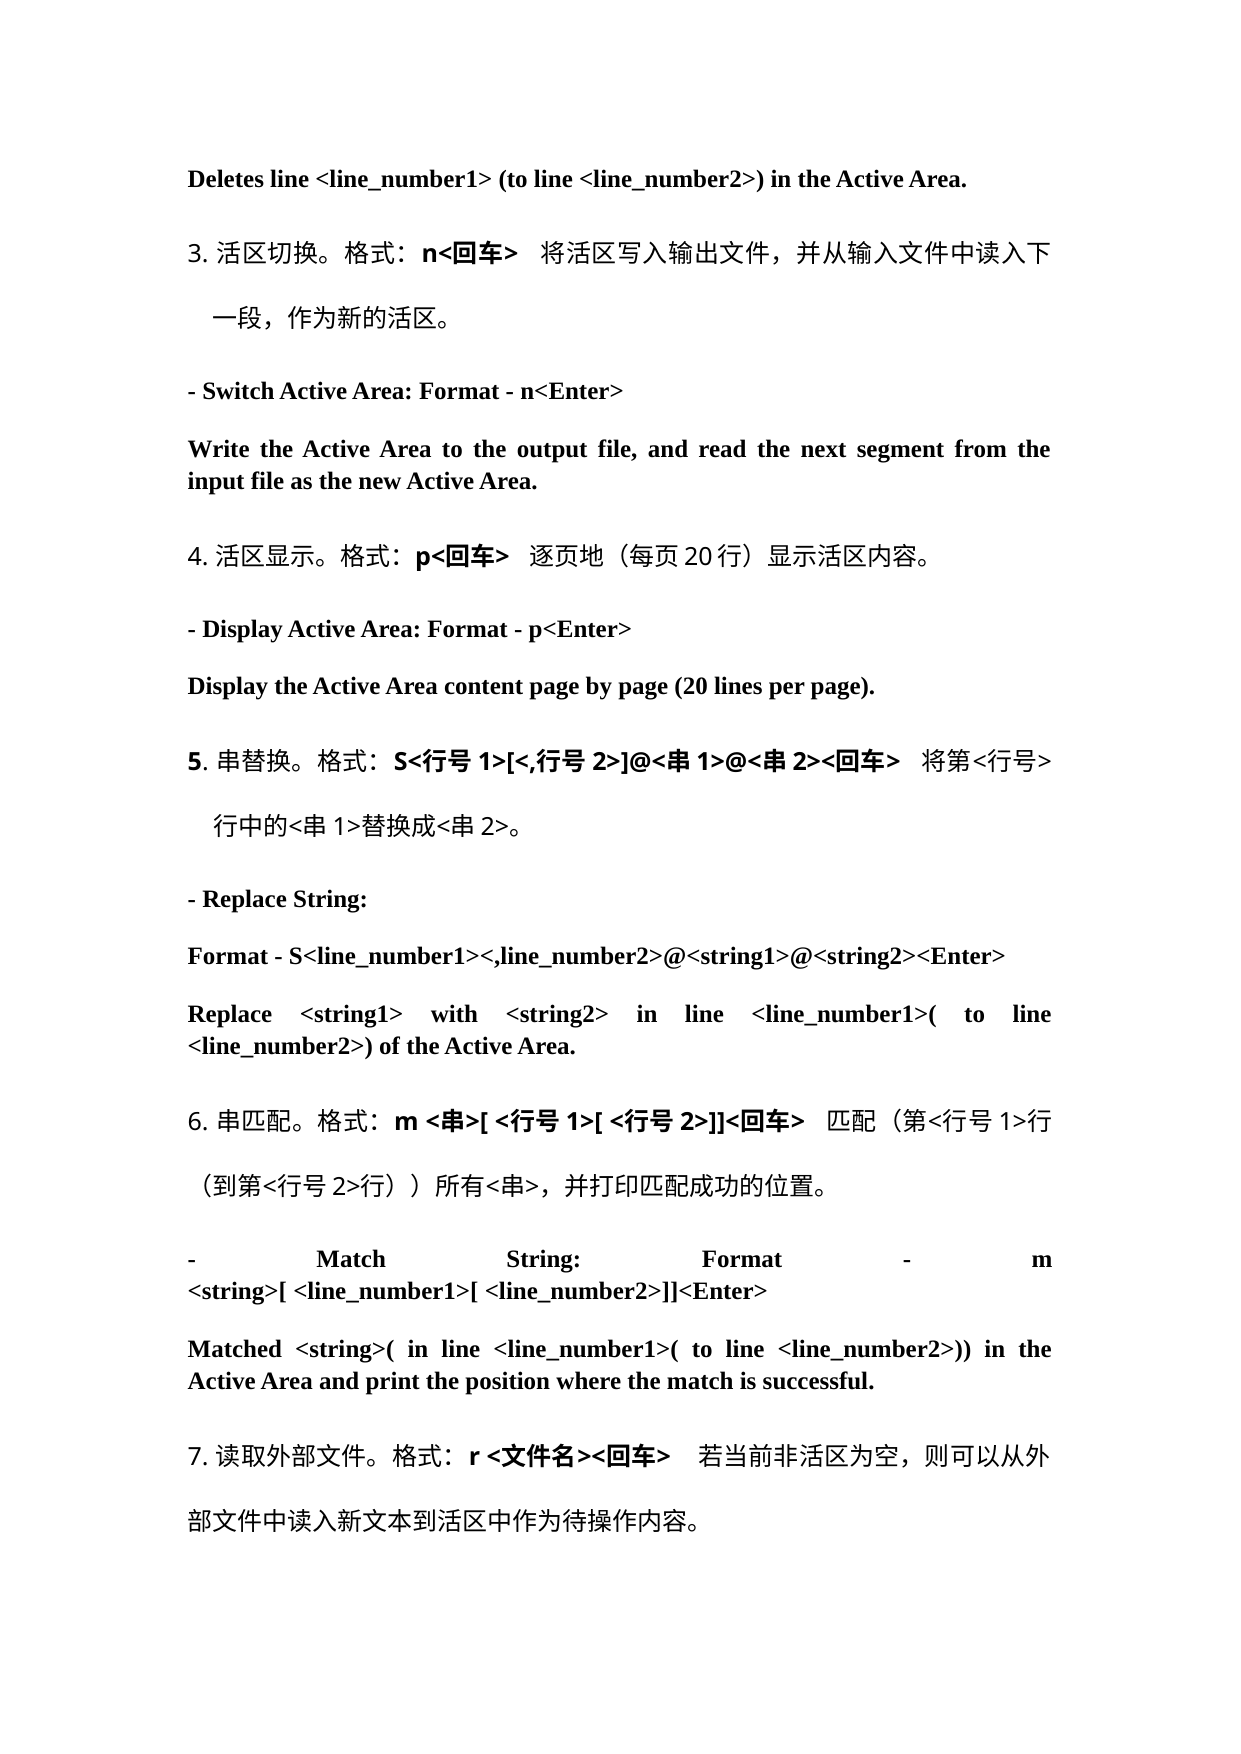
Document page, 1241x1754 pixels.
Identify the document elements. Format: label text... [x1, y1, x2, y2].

text Replace <string1> with <string2> in line <line_number1>( to line <line_number2>) of the Active Area. [187, 997, 1053, 1062]
text Write the Active Area to the output file, and read the next segment from the input file as the new Active Area. [187, 432, 1053, 497]
text - Match String: Format - m <string>[ <line_number1>[ <line_number2>]]<Enter> [187, 1242, 1053, 1307]
text 3. 活区切换。格式：n<回车> 将活区写入输出文件，并从输入文件中读入下一段，作为新的活区。 [187, 219, 1053, 349]
text - Display Active Area: Format - p<Enter> [187, 612, 1053, 644]
text 7. 读取外部文件。格式：r <文件名><回车> 若当前非活区为空，则可以从外部文件中读入新文本到活区中作为待操作内容。 [187, 1422, 1053, 1552]
text - Replace String: [187, 882, 1053, 914]
text Matched <string>( in line <line_number1>( to line <line_number2>)) in the Active Area and print the position where the match is successful. [187, 1332, 1053, 1397]
text Display the Active Area content page by page (20 lines per page). [187, 669, 1053, 702]
text Format - S<line_number1><,line_number2>@<string1>@<string2><Enter> [187, 939, 1053, 972]
text 6. 串匹配。格式：m <串>[ <行号1>[ <行号2>]]<回车> 匹配（第<行号1>行（到第<行号2>行））所有<串>，并打印匹配成功的位置。 [187, 1087, 1053, 1217]
text Deletes line <line_number1> (to line <line_number2>) in the Active Area. [187, 162, 1053, 194]
text 5. 串替换。格式：S<行号1>[<,行号2>]@<串1>@<串2><回车> 将第<行号>行中的<串1>替换成<串2>。 [187, 727, 1053, 857]
text - Switch Active Area: Format - n<Enter> [187, 374, 1053, 407]
text 4. 活区显示。格式：p<回车> 逐页地（每页20行）显示活区内容。 [187, 522, 1053, 587]
